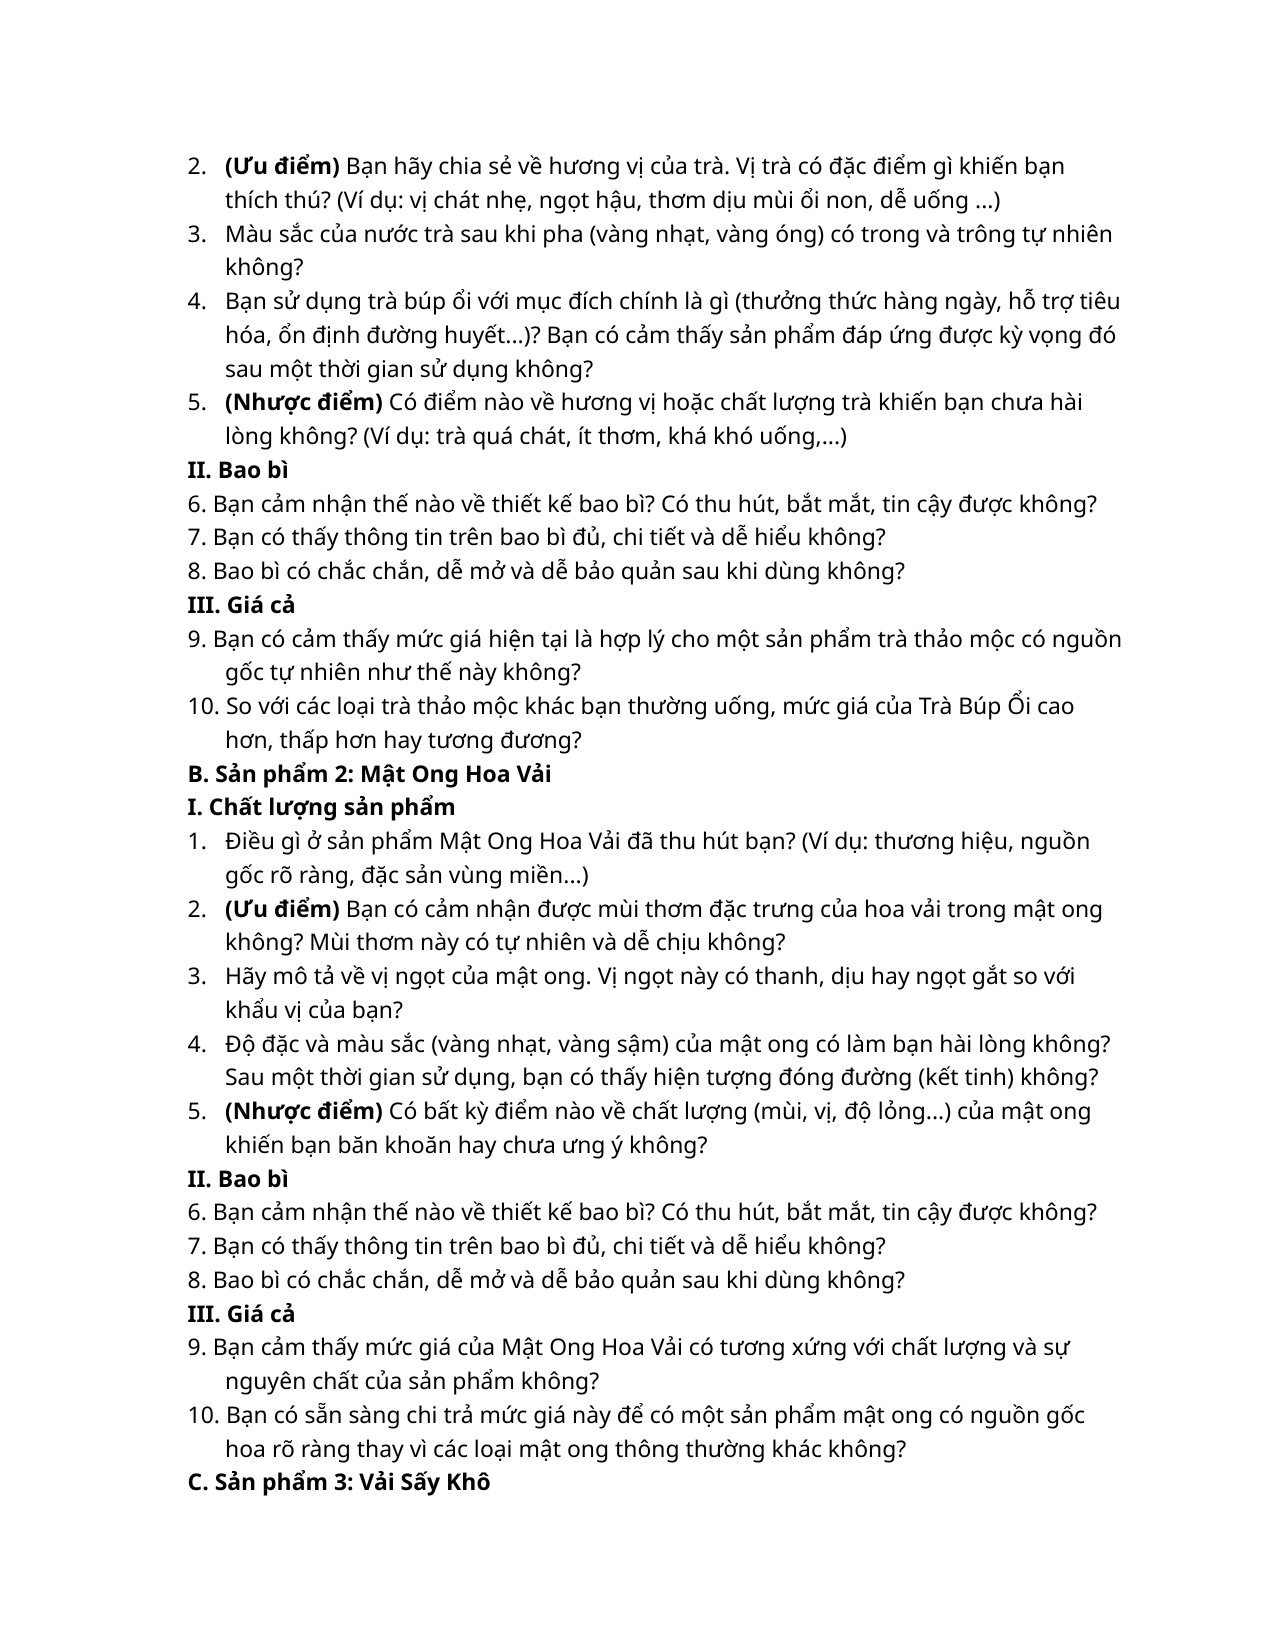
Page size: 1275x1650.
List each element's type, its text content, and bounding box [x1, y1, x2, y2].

text 6. Bạn cảm nhận thế nào về thiết kế bao bì? Có thu hút, bắt mắt, tin cậy được không? [187, 487, 1125, 519]
list (Nhược điểm) Có điểm nào về hương vị hoặc chất lượng trà khiến bạn chưa hài lòng không? (Ví dụ: trà quá chát, ít thơm, khá khó uống,...) [187, 386, 1125, 451]
text 8. Bao bì có chắc chắn, dễ mở và dễ bảo quản sau khi dùng không? [187, 555, 1125, 586]
text II. Bao bì [187, 1162, 1125, 1194]
text II. Bao bì [187, 454, 1125, 485]
text III. Giá cả [187, 1297, 1125, 1329]
text 9. Bạn có cảm thấy mức giá hiện tại là hợp lý cho một sản phẩm trà thảo mộc có nguồn gốc tự nhiên như thế này không? [187, 622, 1125, 687]
text 6. Bạn cảm nhận thế nào về thiết kế bao bì? Có thu hút, bắt mắt, tin cậy được không? [187, 1196, 1125, 1227]
text C. Sản phẩm 3: Vải Sấy Khô [187, 1466, 1125, 1497]
list Hãy mô tả về vị ngọt của mật ong. Vị ngọt này có thanh, dịu hay ngọt gắt so với khẩu vị của bạn? [187, 960, 1125, 1025]
text 10. So với các loại trà thảo mộc khác bạn thường uống, mức giá của Trà Búp Ổi cao hơn, thấp hơn hay tương đương? [187, 690, 1125, 755]
text 9. Bạn cảm thấy mức giá của Mật Ong Hoa Vải có tương xứng với chất lượng và sự nguyên chất của sản phẩm không? [187, 1331, 1125, 1396]
text 7. Bạn có thấy thông tin trên bao bì đủ, chi tiết và dễ hiểu không? [187, 1230, 1125, 1261]
text 10. Bạn có sẵn sàng chi trả mức giá này để có một sản phẩm mật ong có nguồn gốc hoa rõ ràng thay vì các loại mật ong thông thường khác không? [187, 1399, 1125, 1464]
text 7. Bạn có thấy thông tin trên bao bì đủ, chi tiết và dễ hiểu không? [187, 521, 1125, 552]
list Màu sắc của nước trà sau khi pha (vàng nhạt, vàng óng) có trong và trông tự nhiên không? [187, 217, 1125, 282]
text 8. Bao bì có chắc chắn, dễ mở và dễ bảo quản sau khi dùng không? [187, 1264, 1125, 1295]
list (Ưu điểm) Bạn hãy chia sẻ về hương vị của trà. Vị trà có đặc điểm gì khiến bạn thích thú? (Ví dụ: vị chát nhẹ, ngọt hậu, thơm dịu mùi ổi non, dễ uống ...) [187, 150, 1125, 215]
text I. Chất lượng sản phẩm [187, 791, 1125, 822]
text B. Sản phẩm 2: Mật Ong Hoa Vải [187, 757, 1125, 789]
list Độ đặc và màu sắc (vàng nhạt, vàng sậm) của mật ong có làm bạn hài lòng không? Sau một thời gian sử dụng, bạn có thấy hiện tượng đóng đường (kết tinh) không? [187, 1027, 1125, 1092]
text III. Giá cả [187, 589, 1125, 620]
list (Ưu điểm) Bạn có cảm nhận được mùi thơm đặc trưng của hoa vải trong mật ong không? Mùi thơm này có tự nhiên và dễ chịu không? [187, 892, 1125, 957]
list Bạn sử dụng trà búp ổi với mục đích chính là gì (thưởng thức hàng ngày, hỗ trợ tiêu hóa, ổn định đường huyết...)? Bạn có cảm thấy sản phẩm đáp ứng được kỳ vọng đó sau một thời gian sử dụng không? [187, 285, 1125, 384]
list (Nhược điểm) Có bất kỳ điểm nào về chất lượng (mùi, vị, độ lỏng...) của mật ong khiến bạn băn khoăn hay chưa ưng ý không? [187, 1095, 1125, 1160]
list Điều gì ở sản phẩm Mật Ong Hoa Vải đã thu hút bạn? (Ví dụ: thương hiệu, nguồn gốc rõ ràng, đặc sản vùng miền...) [187, 825, 1125, 890]
